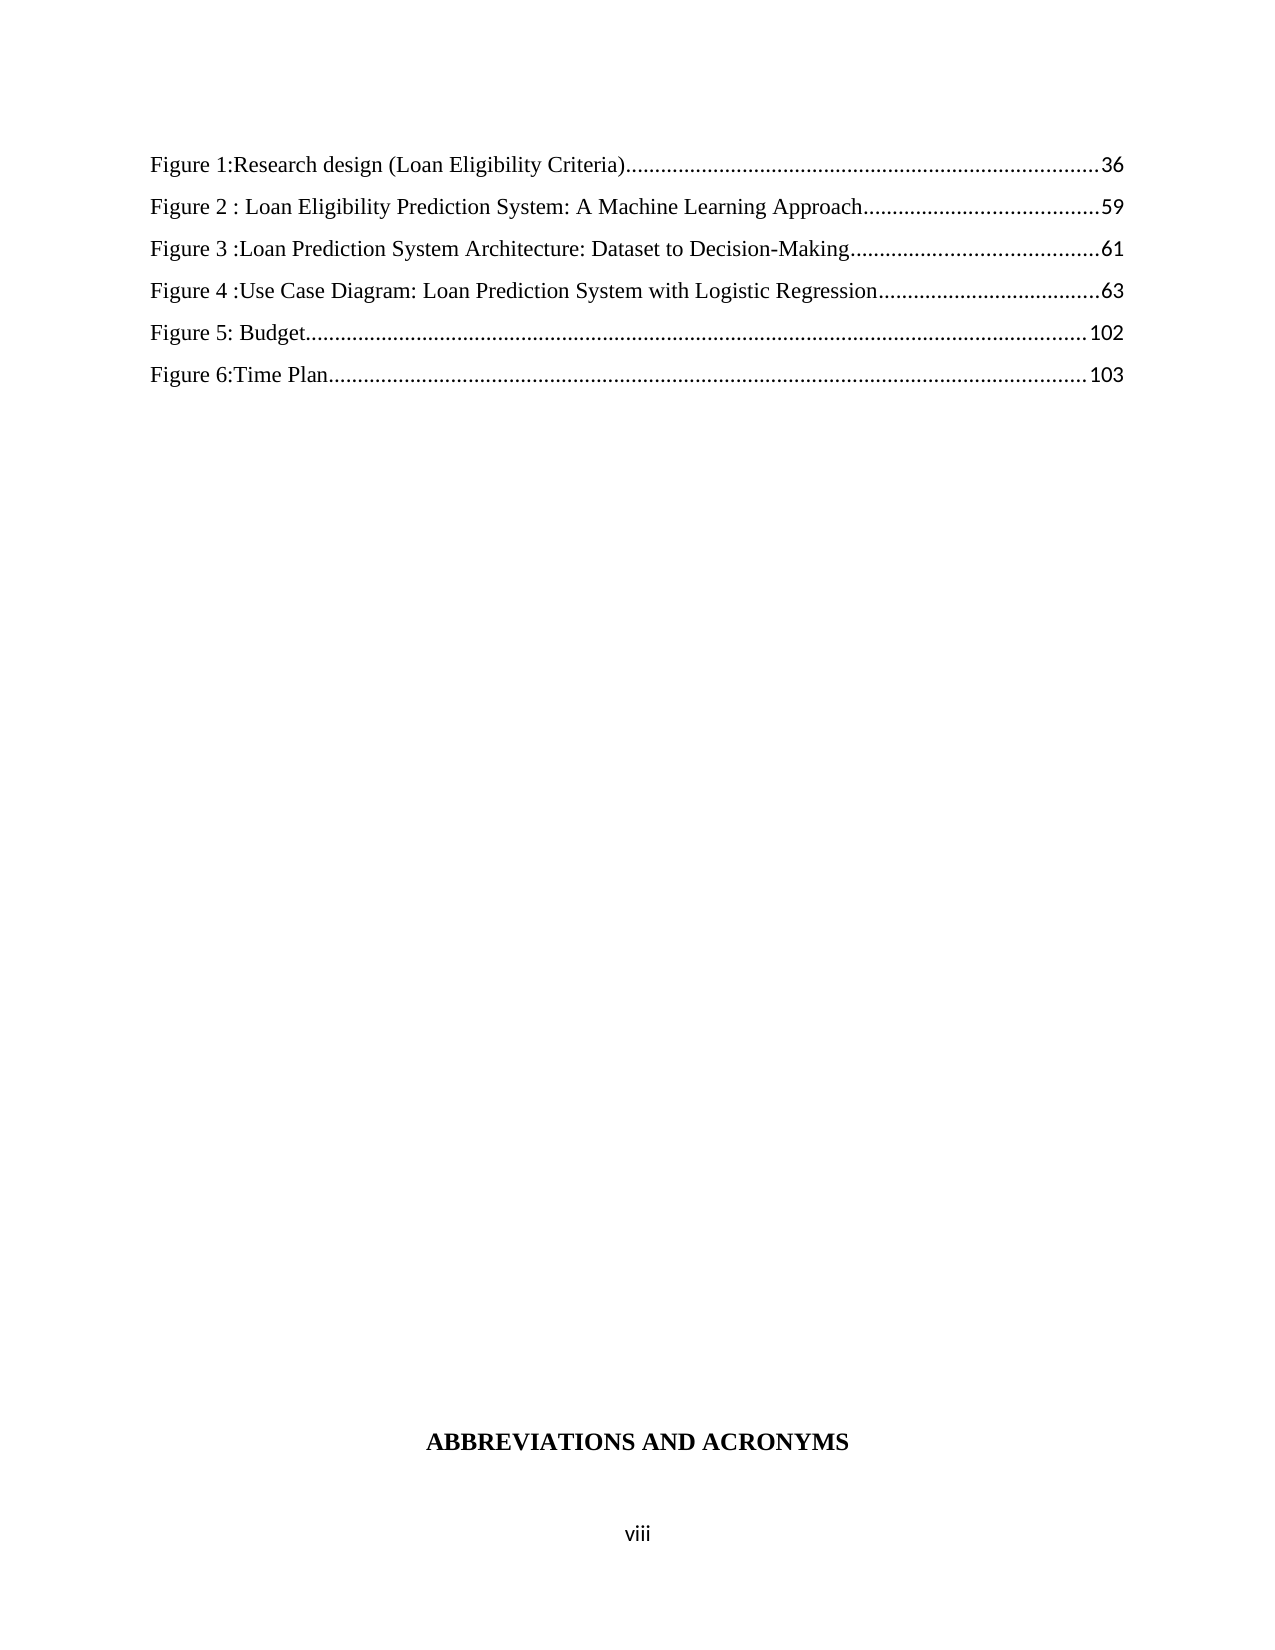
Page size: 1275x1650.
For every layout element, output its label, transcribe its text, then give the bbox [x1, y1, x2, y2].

subtitle ABBREVIATIONS AND ACRONYMS [150, 1427, 1125, 1455]
text Figure 2 : Loan Eligibility Prediction System: A Machine Learning Approach 59 [150, 192, 1125, 220]
text Figure 4 :Use Case Diagram: Loan Prediction System with Logistic Regression 63 [150, 276, 1125, 304]
text Figure 6:Time Plan 103 [150, 360, 1125, 388]
text Figure 1:Research design (Loan Eligibility Criteria) 36 [150, 150, 1125, 178]
text Figure 5: Budget 102 [150, 318, 1125, 346]
text Figure 3 :Loan Prediction System Architecture: Dataset to Decision-Making 61 [150, 234, 1125, 262]
